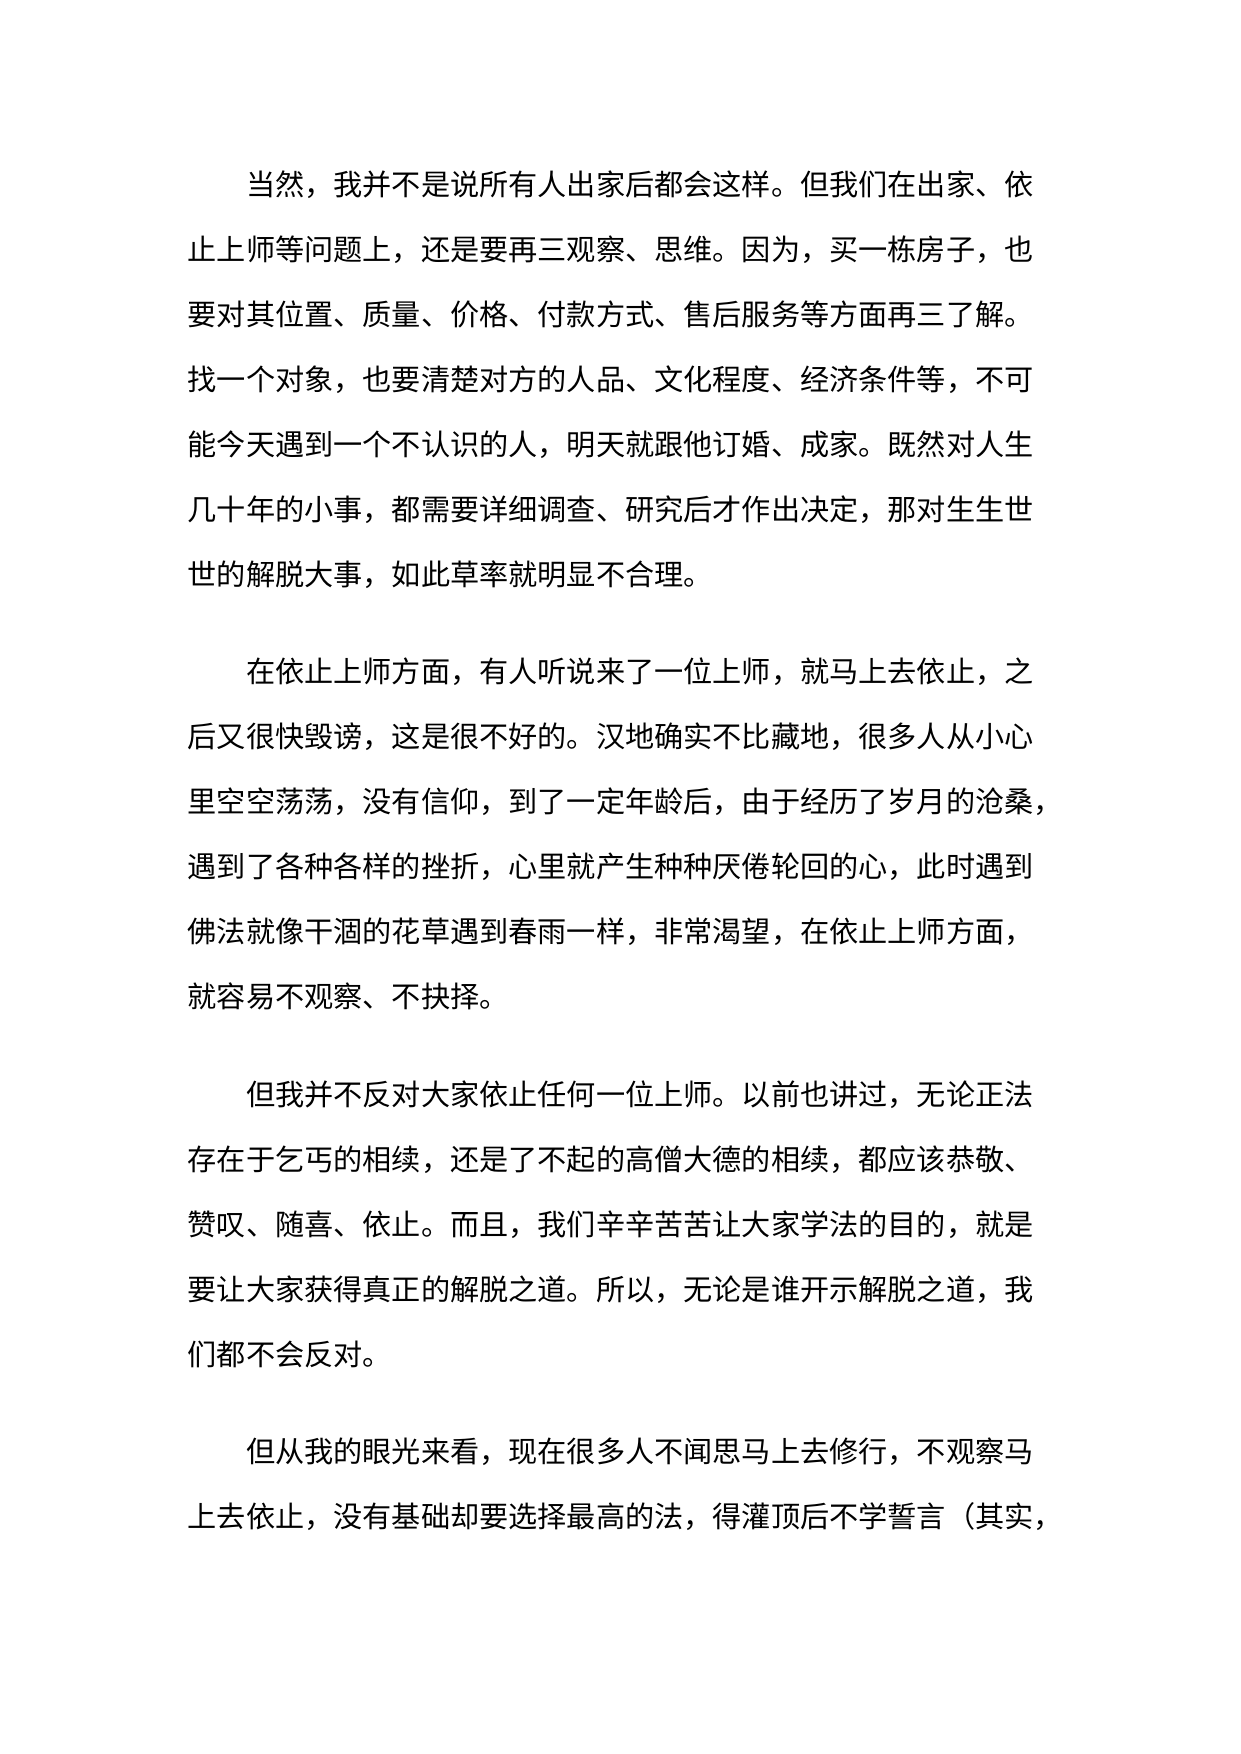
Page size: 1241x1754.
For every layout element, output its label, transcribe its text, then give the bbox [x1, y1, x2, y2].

text 当然，我并不是说所有人出家后都会这样。但我们在出家、依止上师等问题上，还是要再三观察、思维。因为，买一栋房子，也要对其位置、质量、价格、付款方式、售后服务等方面再三了解。找一个对象，也要清楚对方的人品、文化程度、经济条件等，不可能今天遇到一个不认识的人，明天就跟他订婚、成家。既然对人生几十年的小事，都需要详细调查、研究后才作出决定，那对生生世世的解脱大事，如此草率就明显不合理。 [187, 150, 1053, 605]
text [187, 1417, 1053, 1547]
text 在依止上师方面，有人听说来了一位上师，就马上去依止，之后又很快毁谤，这是很不好的。汉地确实不比藏地，很多人从小心里空空荡荡，没有信仰，到了一定年龄后，由于经历了岁月的沧桑，遇到了各种各样的挫折，心里就产生种种厌倦轮回的心，此时遇到佛法就像干涸的花草遇到春雨一样，非常渴望，在依止上师方面，就容易不观察、不抉择。 [187, 637, 1053, 1027]
text 但我并不反对大家依止任何一位上师。以前也讲过，无论正法存在于乞丐的相续，还是了不起的高僧大德的相续，都应该恭敬、赞叹、随喜、依止。而且，我们辛辛苦苦让大家学法的目的，就是要让大家获得真正的解脱之道。所以，无论是谁开示解脱之道，我们都不会反对。 [187, 1060, 1053, 1385]
